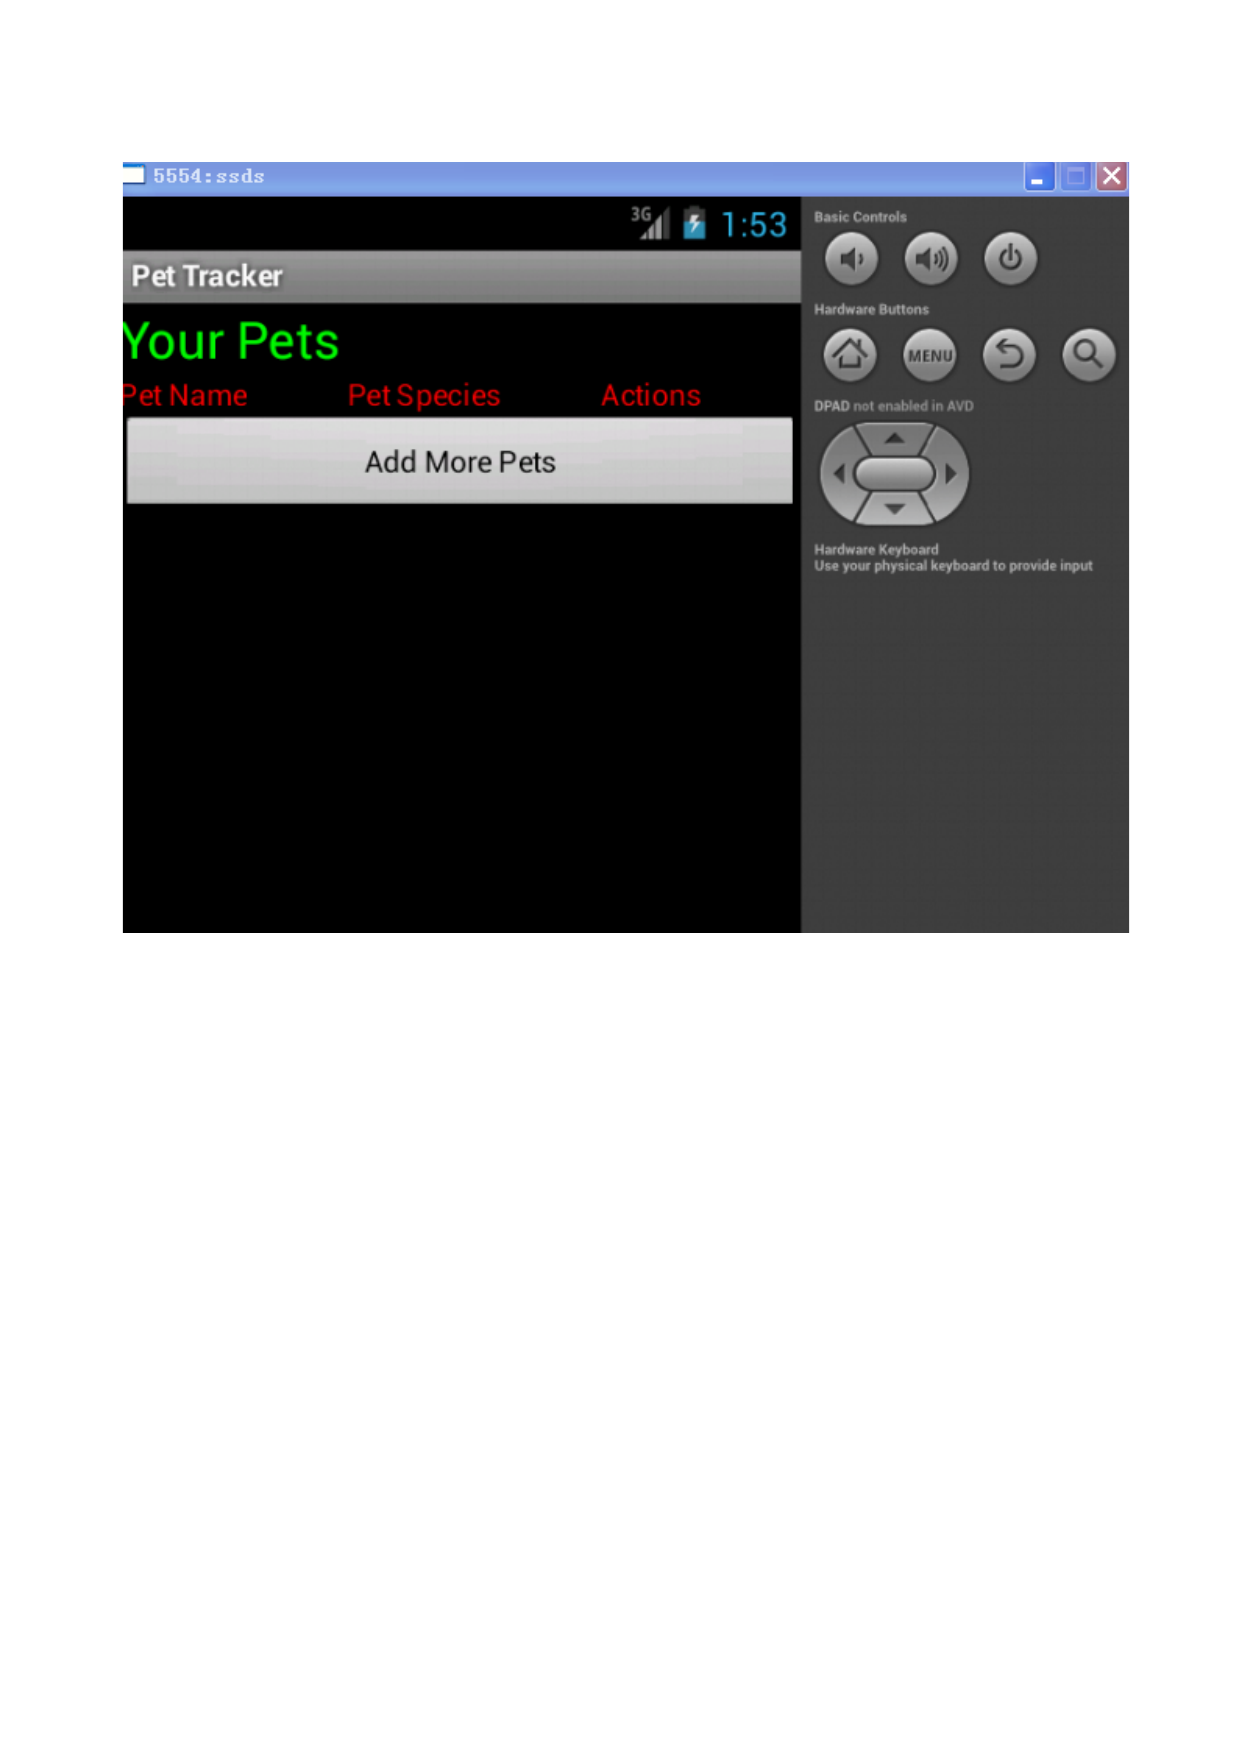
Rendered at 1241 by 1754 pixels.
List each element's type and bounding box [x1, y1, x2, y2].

picture [122, 162, 1130, 933]
